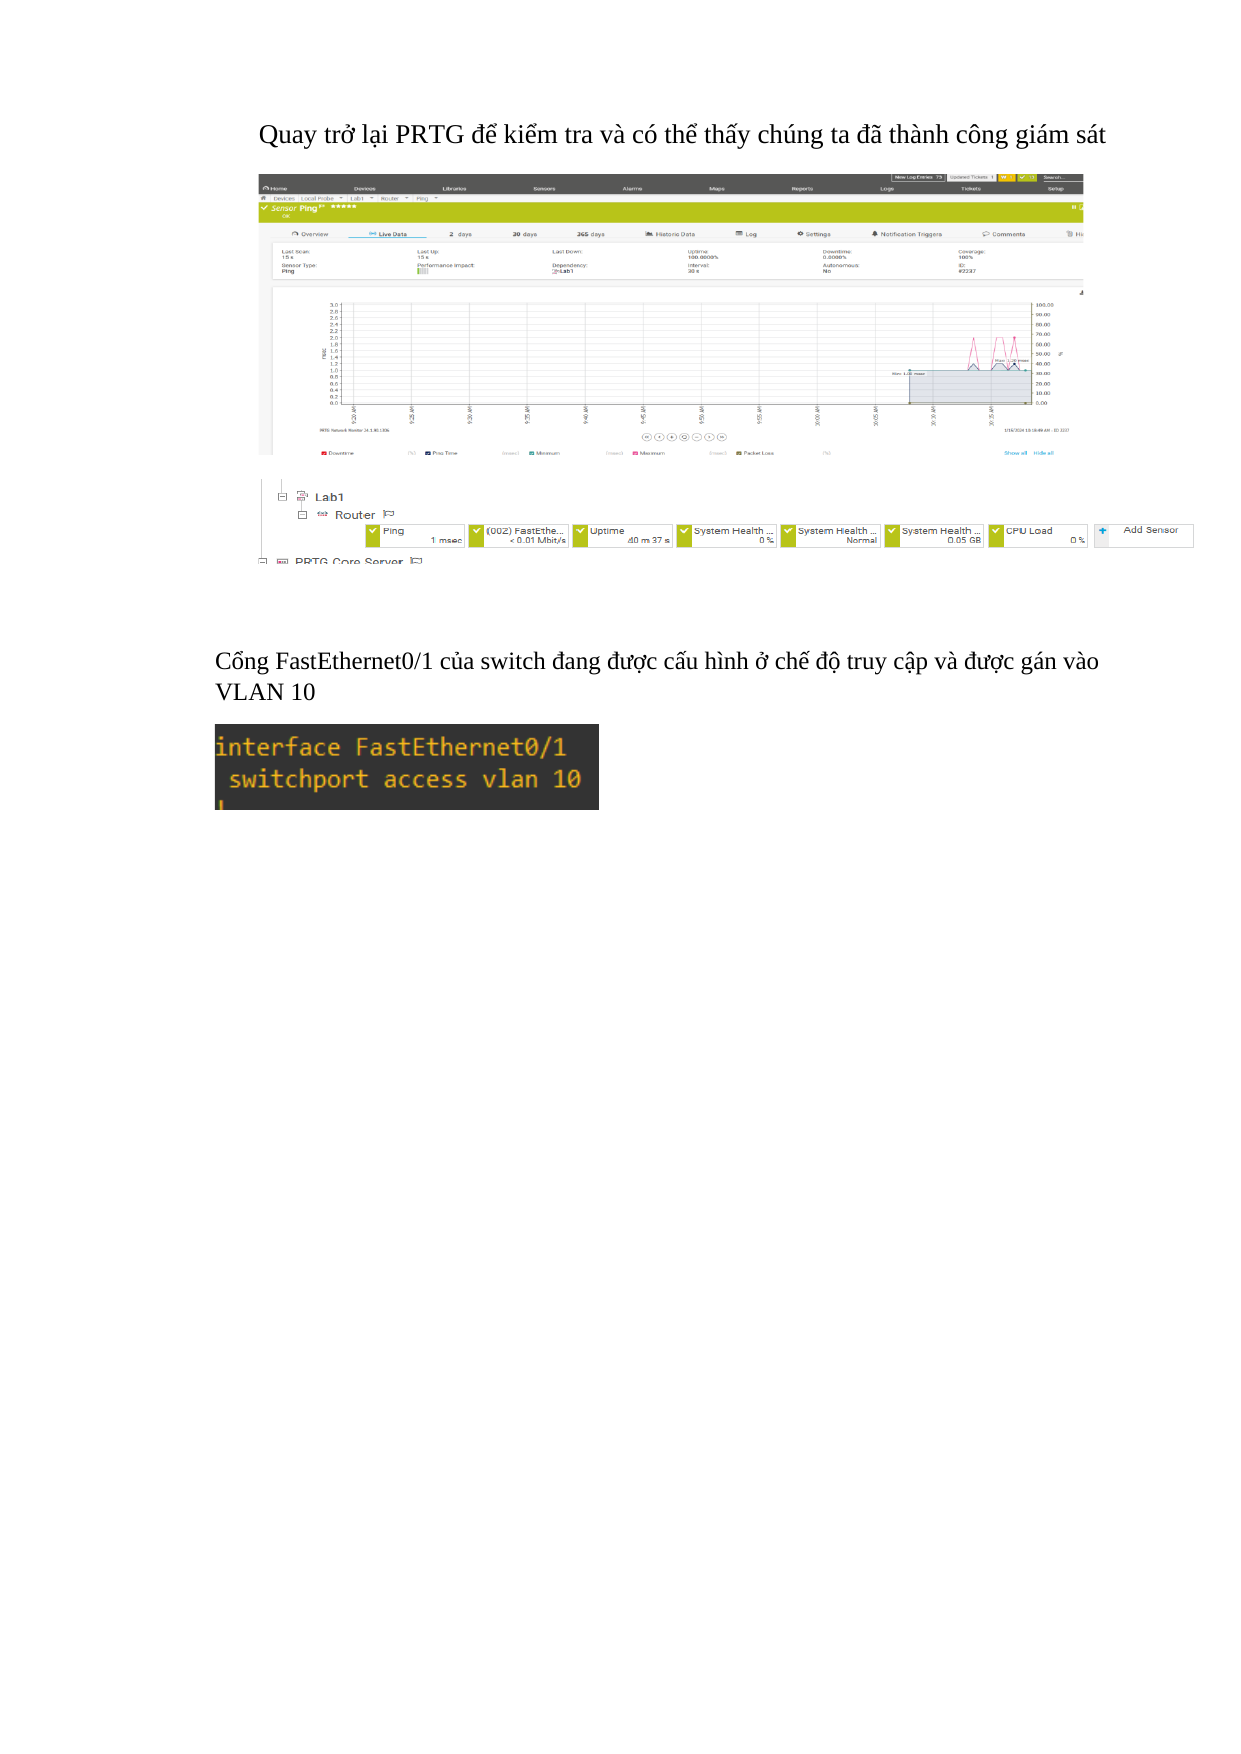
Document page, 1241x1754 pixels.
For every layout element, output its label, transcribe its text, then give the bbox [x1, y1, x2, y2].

picture [258, 479, 1199, 564]
text Quay trở lại PRTG để kiểm tra và có thể thấy chúng ta đã thành công giám sát [204, 118, 1122, 149]
picture [258, 174, 1084, 455]
picture [214, 724, 599, 810]
text Cổng FastEthernet0/1 của switch đang được cấu hình ở chế độ truy cập và được gán vào VLAN 10 [215, 646, 1122, 706]
